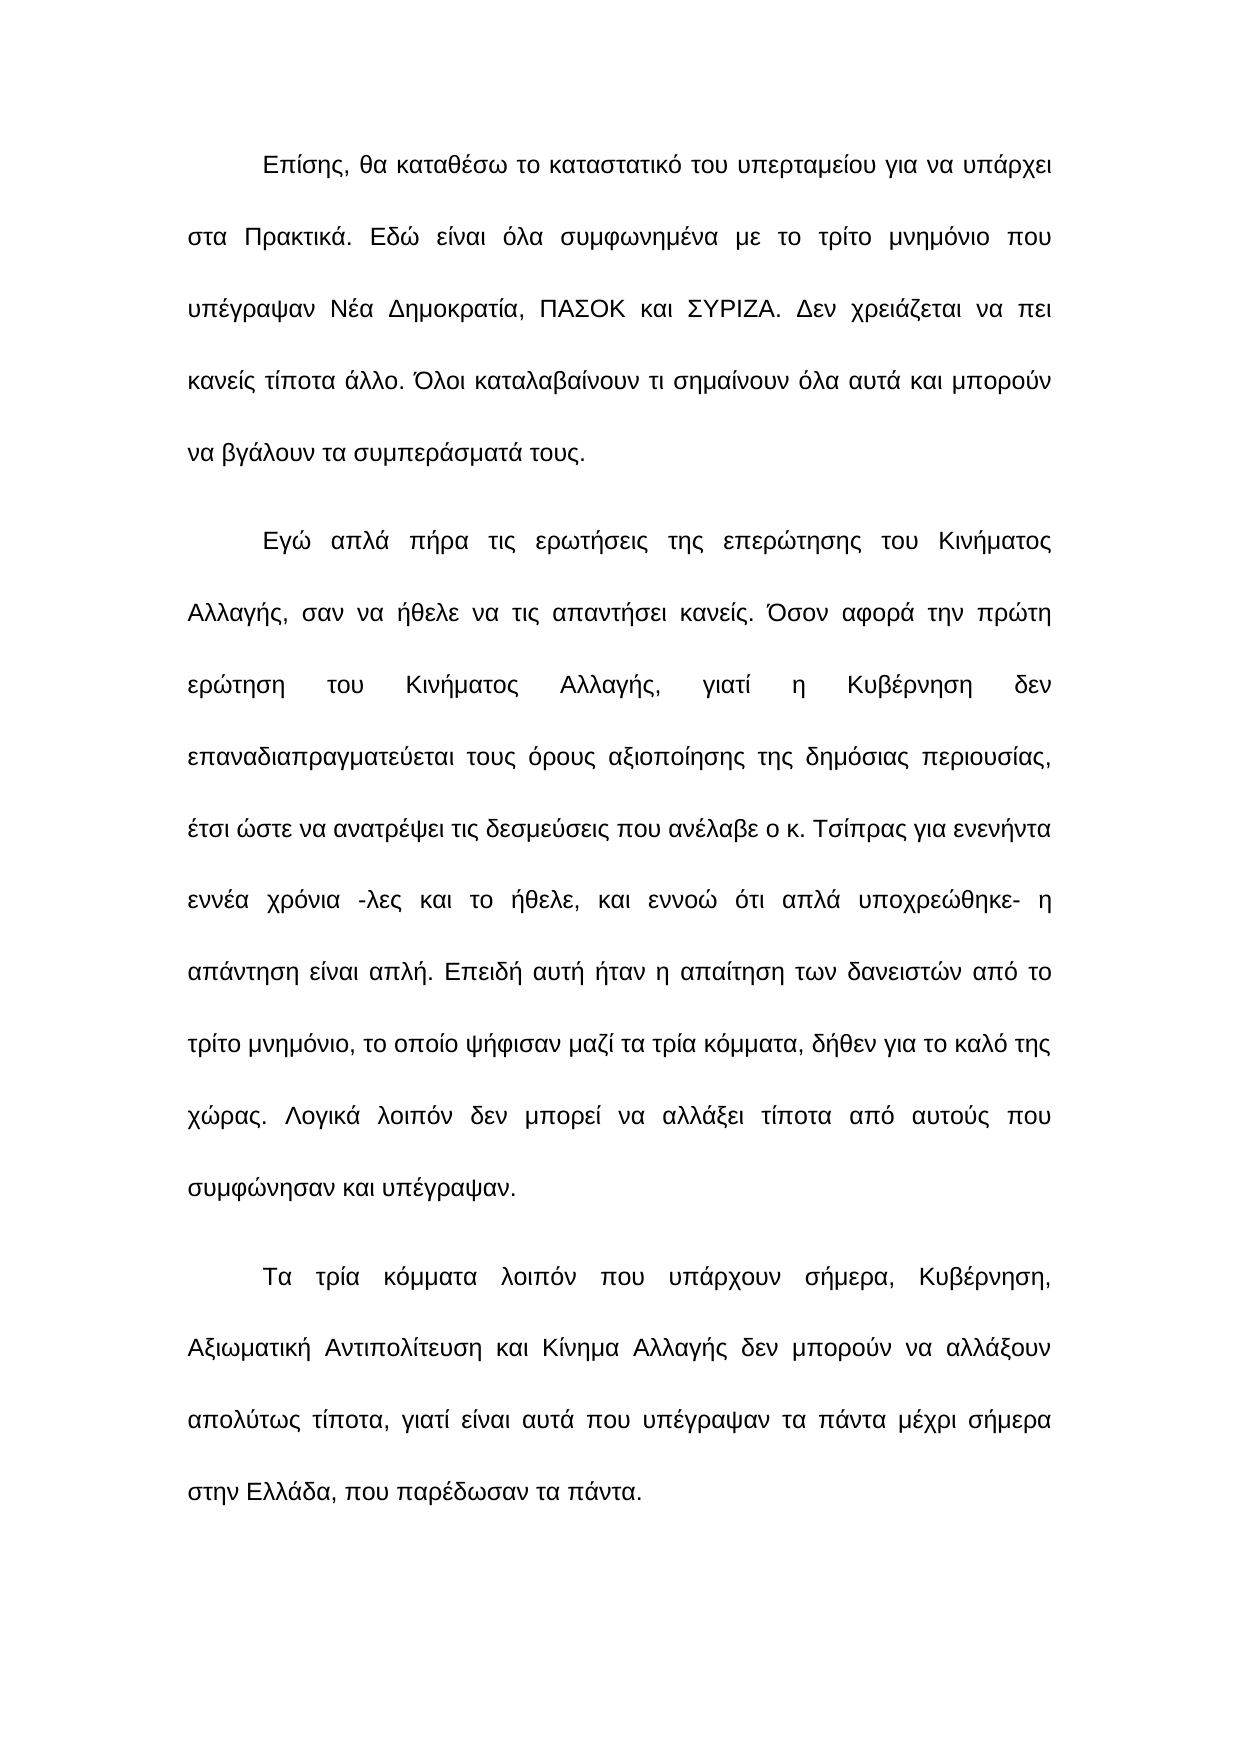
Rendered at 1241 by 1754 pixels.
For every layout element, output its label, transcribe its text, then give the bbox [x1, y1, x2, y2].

text Επίσης, θα καταθέσω το καταστατικό του υπερταμείου για να υπάρχει στα Πρακτικά. Εδώ είναι όλα συμφωνημένα με το τρίτο μνημόνιο που υπέγραψαν Νέα Δημοκρατία, ΠΑΣΟΚ και ΣΥΡΙΖΑ. Δεν χρειάζεται να πει κανείς τίποτα άλλο. Όλοι καταλαβαίνουν τι σημαίνουν όλα αυτά και μπορούν να βγάλουν τα συμπεράσματά τους. [187, 150, 1053, 466]
text Τα τρία κόμματα λοιπόν που υπάρχουν σήμερα, Κυβέρνηση, Αξιωματική Αντιπολίτευση και Κίνημα Αλλαγής δεν μπορούν να αλλάξουν απολύτως τίποτα, γιατί είναι αυτά που υπέγραψαν τα πάντα μέχρι σήμερα στην Ελλάδα, που παρέδωσαν τα πάντα. [187, 1261, 1053, 1506]
text Εγώ απλά πήρα τις ερωτήσεις της επερώτησης του Κινήματος Αλλαγής, σαν να ήθελε να τις απαντήσει κανείς. Όσον αφορά την πρώτη ερώτηση του Κινήματος Αλλαγής, γιατί η Κυβέρνηση δεν επαναδιαπραγματεύεται τους όρους αξιοποίησης της δημόσιας περιουσίας, έτσι ώστε να ανατρέψει τις δεσμεύσεις που ανέλαβε ο κ. Τσίπρας για ενενήντα εννέα χρόνια -λες και το ήθελε, και εννοώ ότι απλά υποχρεώθηκε- η απάντηση είναι απλή. Επειδή αυτή ήταν η απαίτηση των δανειστών από το τρίτο μνημόνιο, το οποίο ψήφισαν μαζί τα τρία κόμματα, δήθεν για το καλό της χώρας. Λογικά λοιπόν δεν μπορεί να αλλάξει τίποτα από αυτούς που συμφώνησαν και υπέγραψαν. [187, 526, 1053, 1202]
